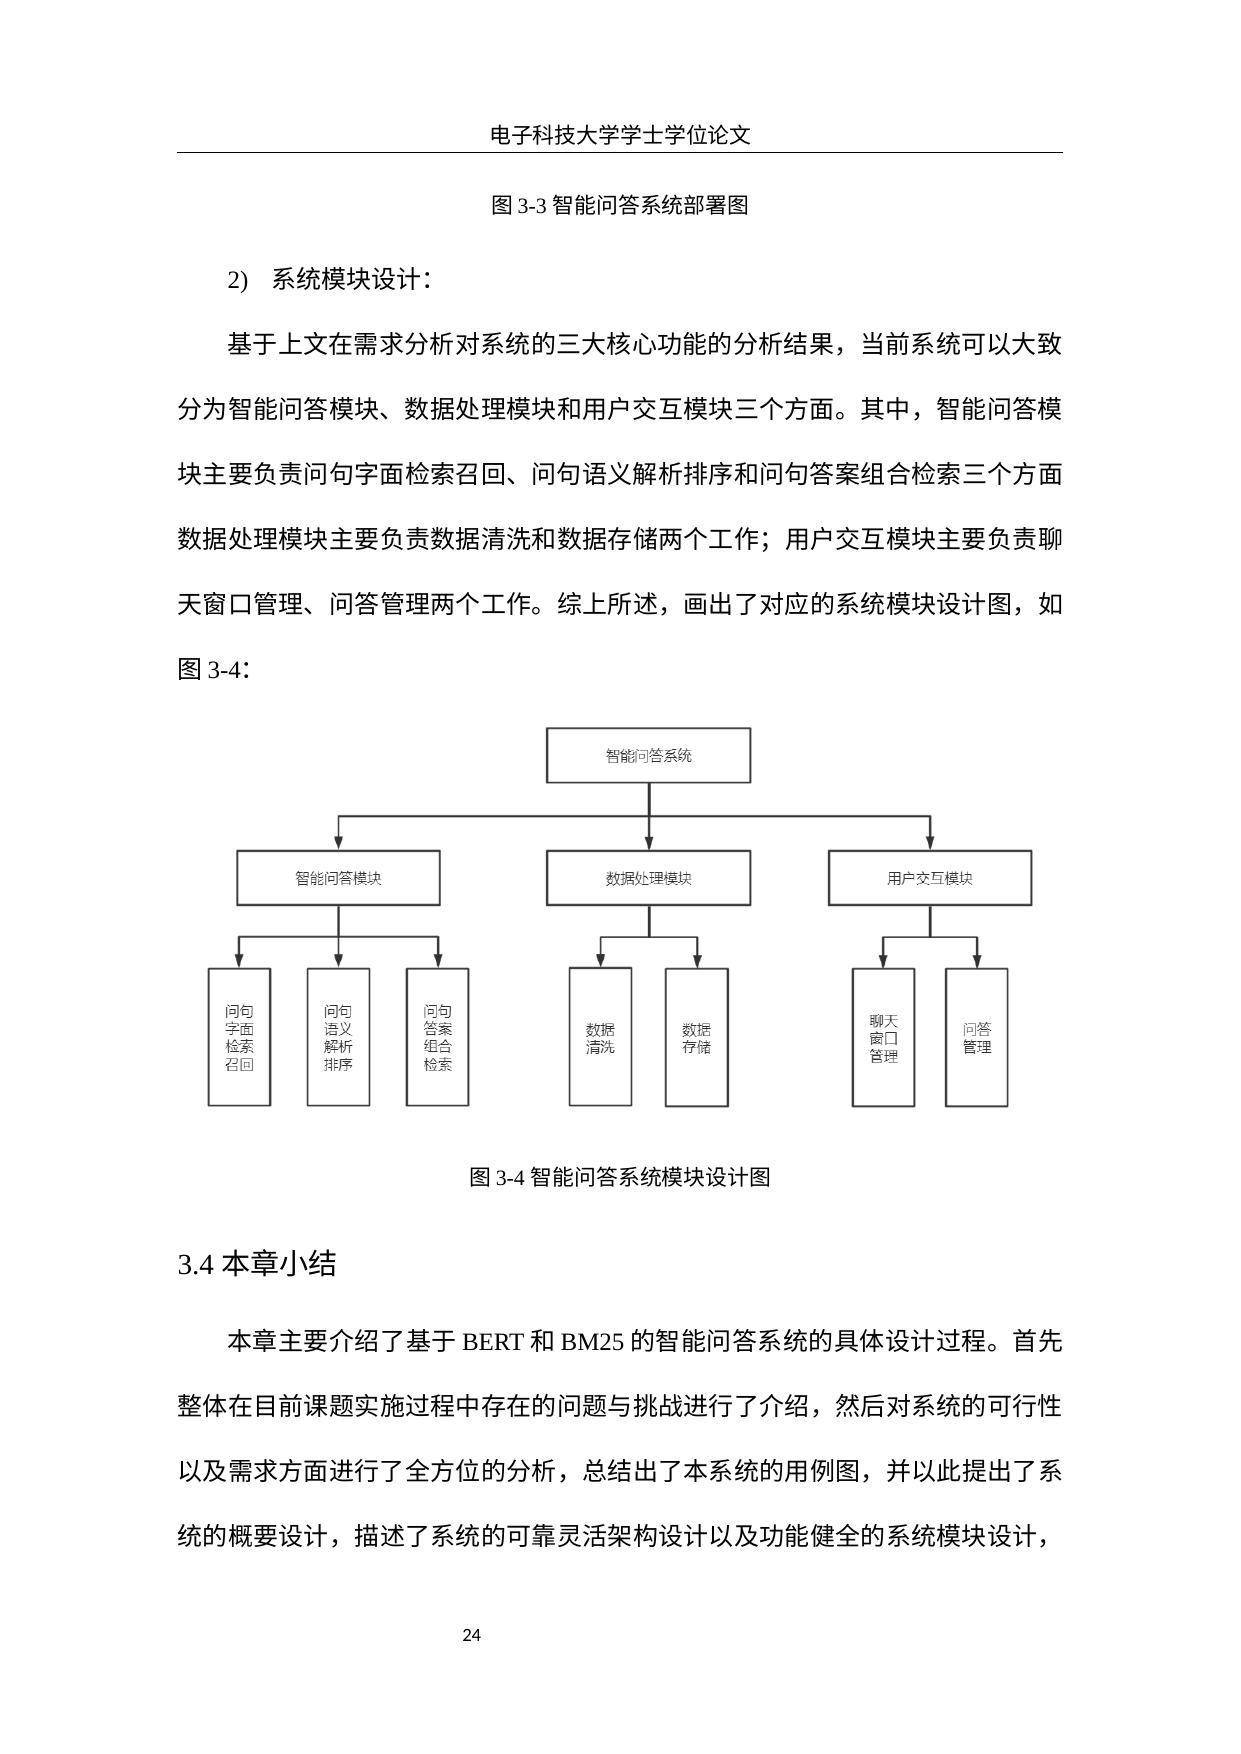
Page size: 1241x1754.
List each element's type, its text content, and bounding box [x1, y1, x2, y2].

text 图3-3 智能问答系统部署图 [177, 178, 1063, 220]
text 图3-4 智能问答系统模块设计图 [177, 1150, 1063, 1192]
picture [186, 712, 1054, 1125]
list 系统模块设计： [227, 245, 1063, 310]
text 3.4 本章小结 [177, 1229, 1063, 1294]
text 基于上文在需求分析对系统的三大核心功能的分析结果，当前系统可以大致分为智能问答模块、数据处理模块和用户交互模块三个方面。其中，智能问答模块主要负责问句字面检索召回、问句语义解析排序和问句答案组合检索三个方面；数据处理模块主要负责数据清洗和数据存储两个工作；用户交互模块主要负责聊天窗口管理、问答管理两个工作。综上所述，画出了对应的系统模块设计图，如图3-4： [177, 310, 1063, 700]
